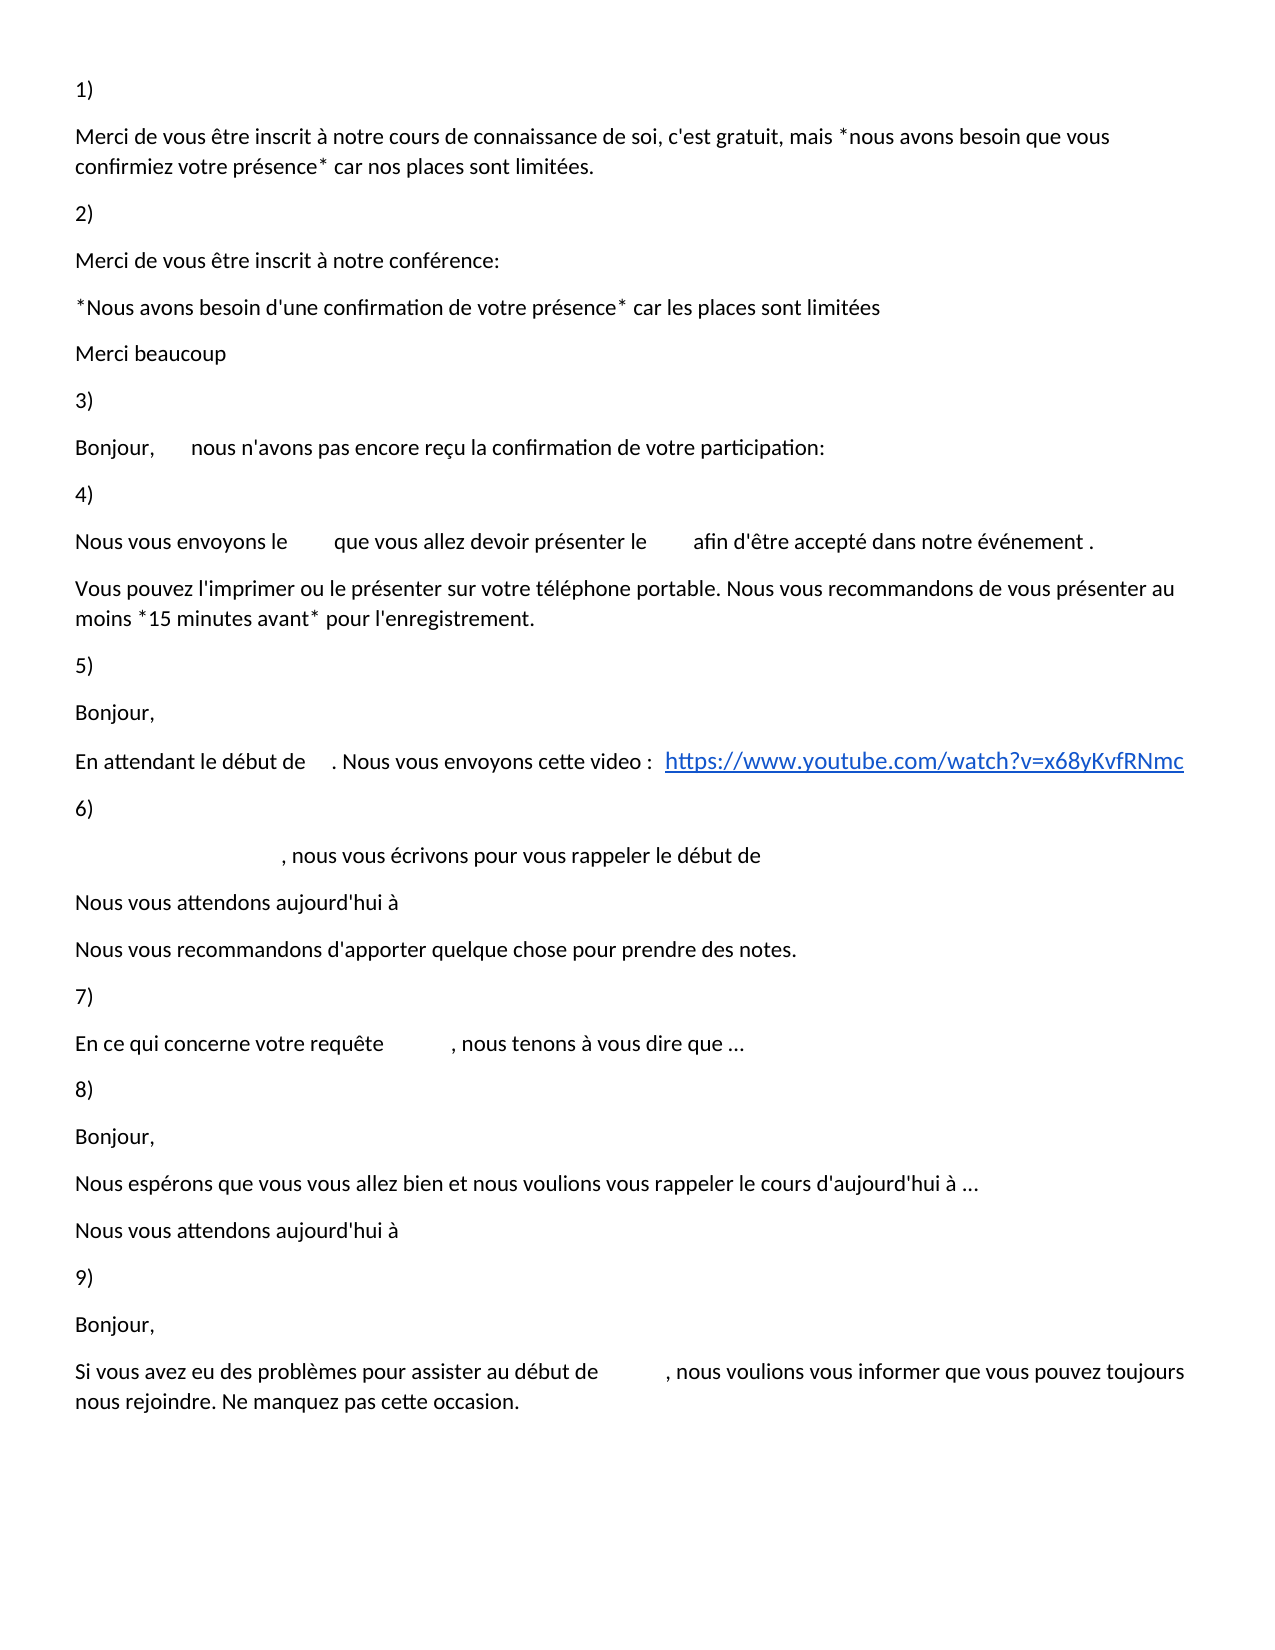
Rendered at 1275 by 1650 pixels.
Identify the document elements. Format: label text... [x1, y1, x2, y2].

text 1) [75, 75, 1200, 103]
text Bonjour, [75, 1122, 1200, 1151]
text Nous vous attendons aujourd'hui à [75, 888, 1200, 916]
text Nous vous recommandons d'apporter quelque chose pour prendre des notes. [75, 935, 1200, 963]
text Nous espérons que vous vous allez bien et nous voulions vous rappeler le cours d'aujourd'hui à ... [75, 1169, 1200, 1197]
text Nous vous envoyons le que vous allez devoir présenter le afin d'être accepté dans notre événement . [75, 527, 1200, 555]
text Bonjour, [75, 1310, 1200, 1338]
text Vous pouvez l'imprimer ou le présenter sur votre téléphone portable. Nous vous recommandons de vous présenter au moins *15 minutes avant* pour l'enregistrement. [75, 574, 1200, 632]
text 7) [75, 982, 1200, 1010]
text 3) [75, 386, 1200, 414]
text 2) [75, 199, 1200, 227]
text Merci de vous être inscrit à notre cours de connaissance de soi, c'est gratuit, mais *nous avons besoin que vous confirmiez votre présence* car nos places sont limitées. [75, 122, 1200, 180]
text 6) [75, 794, 1200, 822]
text 4) [75, 480, 1200, 508]
text Bonjour, nous n'avons pas encore reçu la confirmation de votre participation: [75, 433, 1200, 461]
text En attendant le début de . Nous vous envoyons cette video : https://www.youtube.com/watch?v=x68yKvfRNmc [75, 745, 1200, 775]
text Merci de vous être inscrit à notre conférence: [75, 246, 1200, 274]
text Si vous avez eu des problèmes pour assister au début de , nous voulions vous informer que vous pouvez toujours nous rejoindre. Ne manquez pas cette occasion. [75, 1357, 1200, 1415]
text 8) [75, 1076, 1200, 1104]
text En ce qui concerne votre requête , nous tenons à vous dire que … [75, 1029, 1200, 1057]
text , nous vous écrivons pour vous rappeler le début de [75, 841, 1200, 869]
text Merci beaucoup [75, 339, 1200, 368]
text 5) [75, 651, 1200, 679]
text Nous vous attendons aujourd'hui à [75, 1216, 1200, 1244]
text Bonjour, [75, 698, 1200, 726]
text 9) [75, 1263, 1200, 1291]
text *Nous avons besoin d'une confirmation de votre présence* car les places sont limitées [75, 293, 1200, 321]
